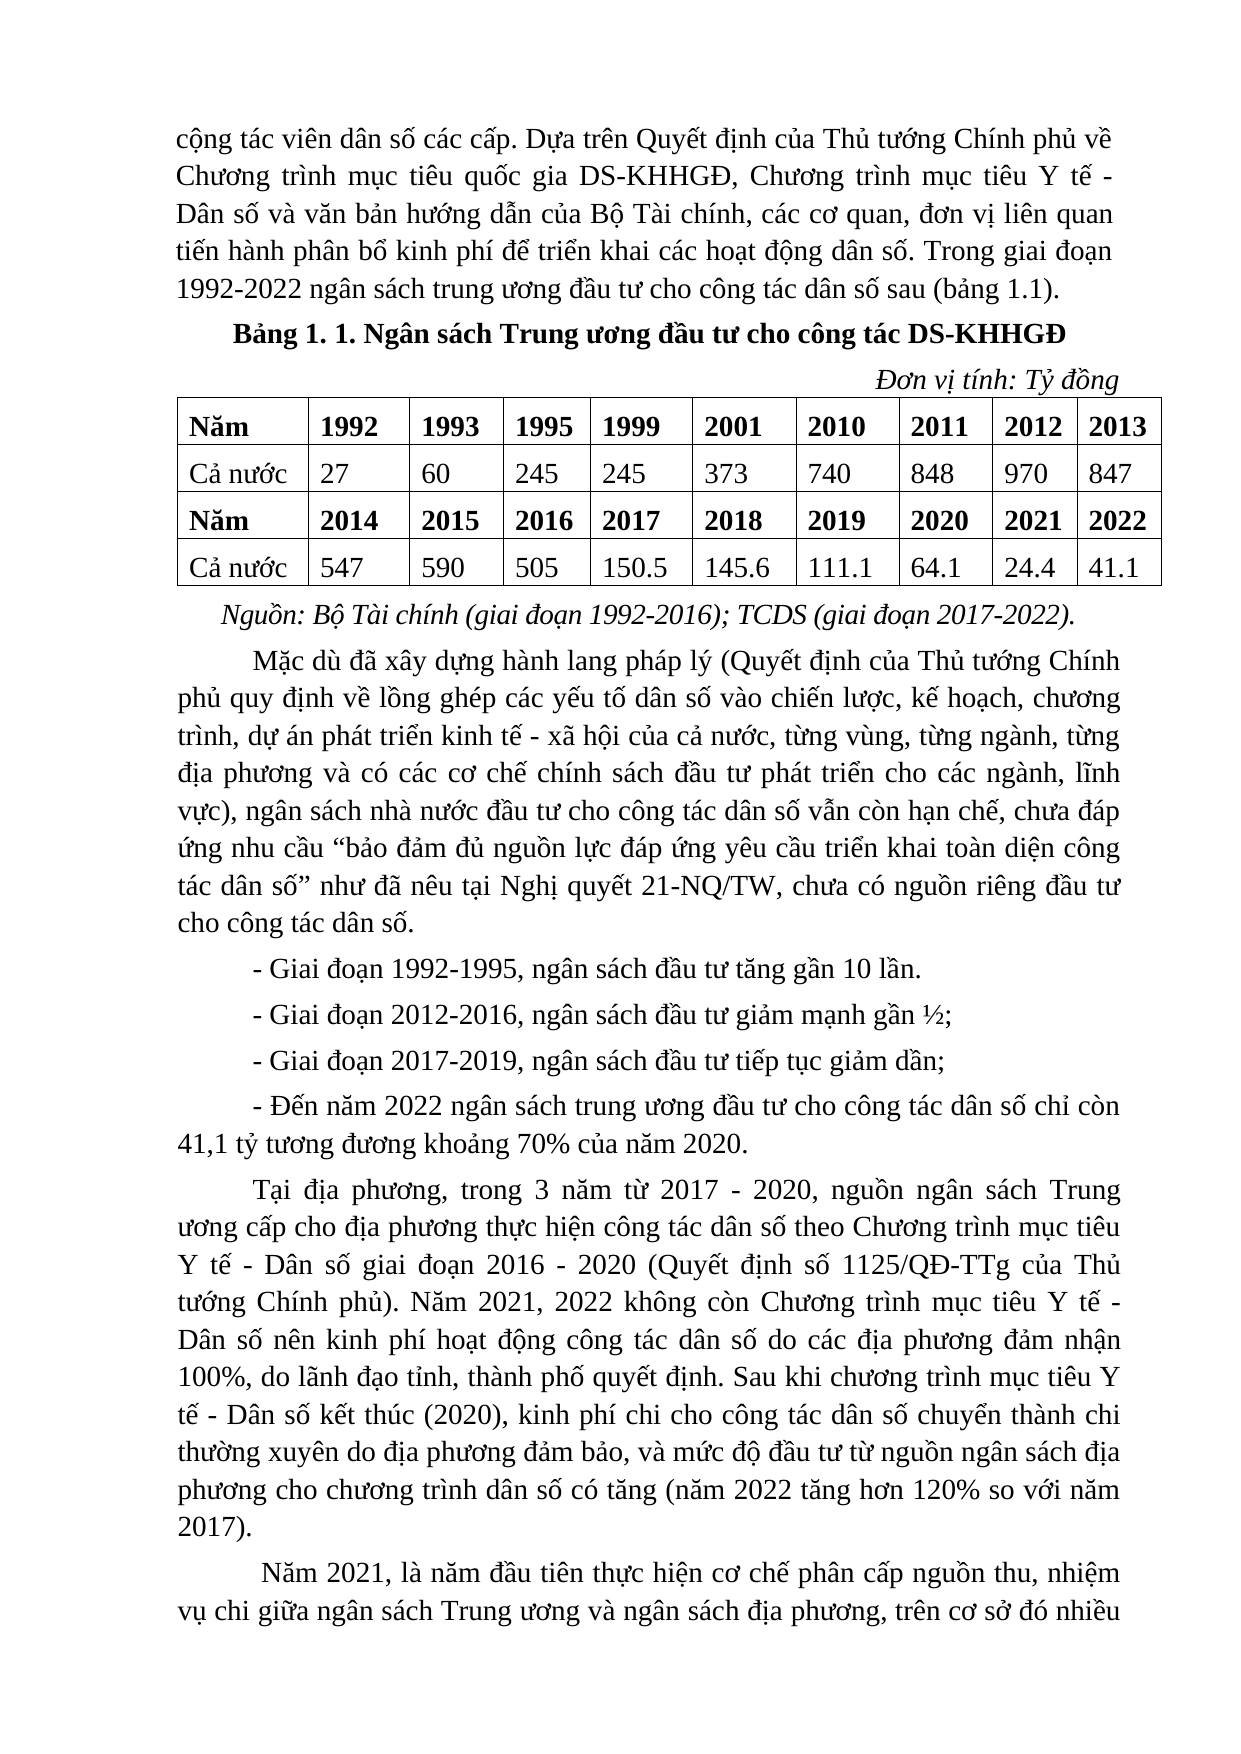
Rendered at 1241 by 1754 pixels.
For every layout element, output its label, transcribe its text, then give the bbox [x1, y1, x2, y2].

table_cell 2020 [900, 492, 992, 538]
table_cell Cả nước [178, 539, 308, 585]
text Mặc dù đã xây dựng hành lang pháp lý (Quyết định của Thủ tướng Chính phủ quy định về lồng ghép các yếu tố dân số vào chiến lược, kế hoạch, chương trình, dự án phát triển kinh tế - xã hội của cả nước, từng vùng, từng ngành, từng địa phương và có các cơ chế chính sách đầu tư phát triển cho các ngành, lĩnh vực), ngân sách nhà nước đầu tư cho công tác dân số vẫn còn hạn chế, chưa đáp ứng nhu cầu “bảo đảm đủ nguồn lực đáp ứng yêu cầu triển khai toàn diện công tác dân số” như đã nêu tại Nghị quyết 21-NQ/TW, chưa có nguồn riêng đầu tư cho công tác dân số. [177, 640, 1122, 940]
text Bảng 1. 1. Ngân sách Trung ương đầu tư cho công tác DS-KHHGĐ [177, 314, 1122, 351]
table_header Năm [178, 398, 308, 444]
table_cell 505 [504, 539, 590, 585]
table_cell 111.1 [797, 539, 899, 585]
table_cell 2016 [504, 492, 590, 538]
text - Đến năm 2022 ngân sách trung ương đầu tư cho công tác dân số chỉ còn 41,1 tỷ tương đương khoảng 70% của năm 2020. [177, 1086, 1122, 1161]
table_cell 2019 [797, 492, 899, 538]
table_header 2010 [797, 398, 899, 444]
table_cell 547 [309, 539, 409, 585]
table_cell 2015 [410, 492, 503, 538]
table_cell 848 [900, 445, 992, 491]
table_cell 41.1 [1078, 539, 1161, 585]
table_cell 2022 [1078, 492, 1161, 538]
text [176, 118, 1114, 306]
table_header 2011 [900, 398, 992, 444]
table_cell 847 [1078, 445, 1161, 491]
table_header 1999 [591, 398, 692, 444]
table_cell 27 [309, 445, 409, 491]
table_cell 24.4 [993, 539, 1077, 585]
table_cell 145.6 [693, 539, 796, 585]
table_header 1992 [309, 398, 409, 444]
table_cell 590 [410, 539, 503, 585]
table_cell 60 [410, 445, 503, 491]
table_cell 245 [504, 445, 590, 491]
table_cell 373 [693, 445, 796, 491]
table_cell 2021 [993, 492, 1077, 538]
table_cell 2017 [591, 492, 692, 538]
list Nguồn: Bộ Tài chính (giai đoạn 1992-2016); TCDS (giai đoạn 2017-2022). [177, 594, 1122, 632]
table_cell 245 [591, 445, 692, 491]
text - Giai đoạn 1992-1995, ngân sách đầu tư tăng gần 10 lần. [177, 948, 1122, 986]
table_header 2013 [1078, 398, 1161, 444]
table_cell 740 [797, 445, 899, 491]
table_header 1995 [504, 398, 590, 444]
table_header 2001 [693, 398, 796, 444]
text - Giai đoạn 2017-2019, ngân sách đầu tư tiếp tục giảm dần; [177, 1040, 1122, 1077]
table_cell 2014 [309, 492, 409, 538]
text Tại địa phương, trong 3 năm từ 2017 - 2020, nguồn ngân sách Trung ương cấp cho địa phương thực hiện công tác dân số theo Chương trình mục tiêu Y tế - Dân số giai đoạn 2016 - 2020 (Quyết định số 1125/QĐ-TTg của Thủ tướng Chính phủ). Năm 2021, 2022 không còn Chương trình mục tiêu Y tế - Dân số nên kinh phí hoạt động công tác dân số do các địa phương đảm nhận 100%, do lãnh đạo tỉnh, thành phố quyết định. Sau khi chương trình mục tiêu Y tế - Dân số kết thúc (2020), kinh phí chi cho công tác dân số chuyển thành chi thường xuyên do địa phương đảm bảo, và mức độ đầu tư từ nguồn ngân sách địa phương cho chương trình dân số có tăng (năm 2022 tăng hơn 120% so với năm 2017). [177, 1169, 1122, 1544]
table_cell 64.1 [900, 539, 992, 585]
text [177, 1552, 1122, 1627]
table_cell Năm [178, 492, 308, 538]
list Đơn vị tính: Tỷ đồng [177, 360, 1122, 397]
table_cell 2018 [693, 492, 796, 538]
table_header 1993 [410, 398, 503, 444]
table_cell 970 [993, 445, 1077, 491]
text - Giai đoạn 2012-2016, ngân sách đầu tư giảm mạnh gần ½; [177, 994, 1122, 1032]
table_cell Cả nước [178, 445, 308, 491]
table_header 2012 [993, 398, 1077, 444]
table_cell 150.5 [591, 539, 692, 585]
